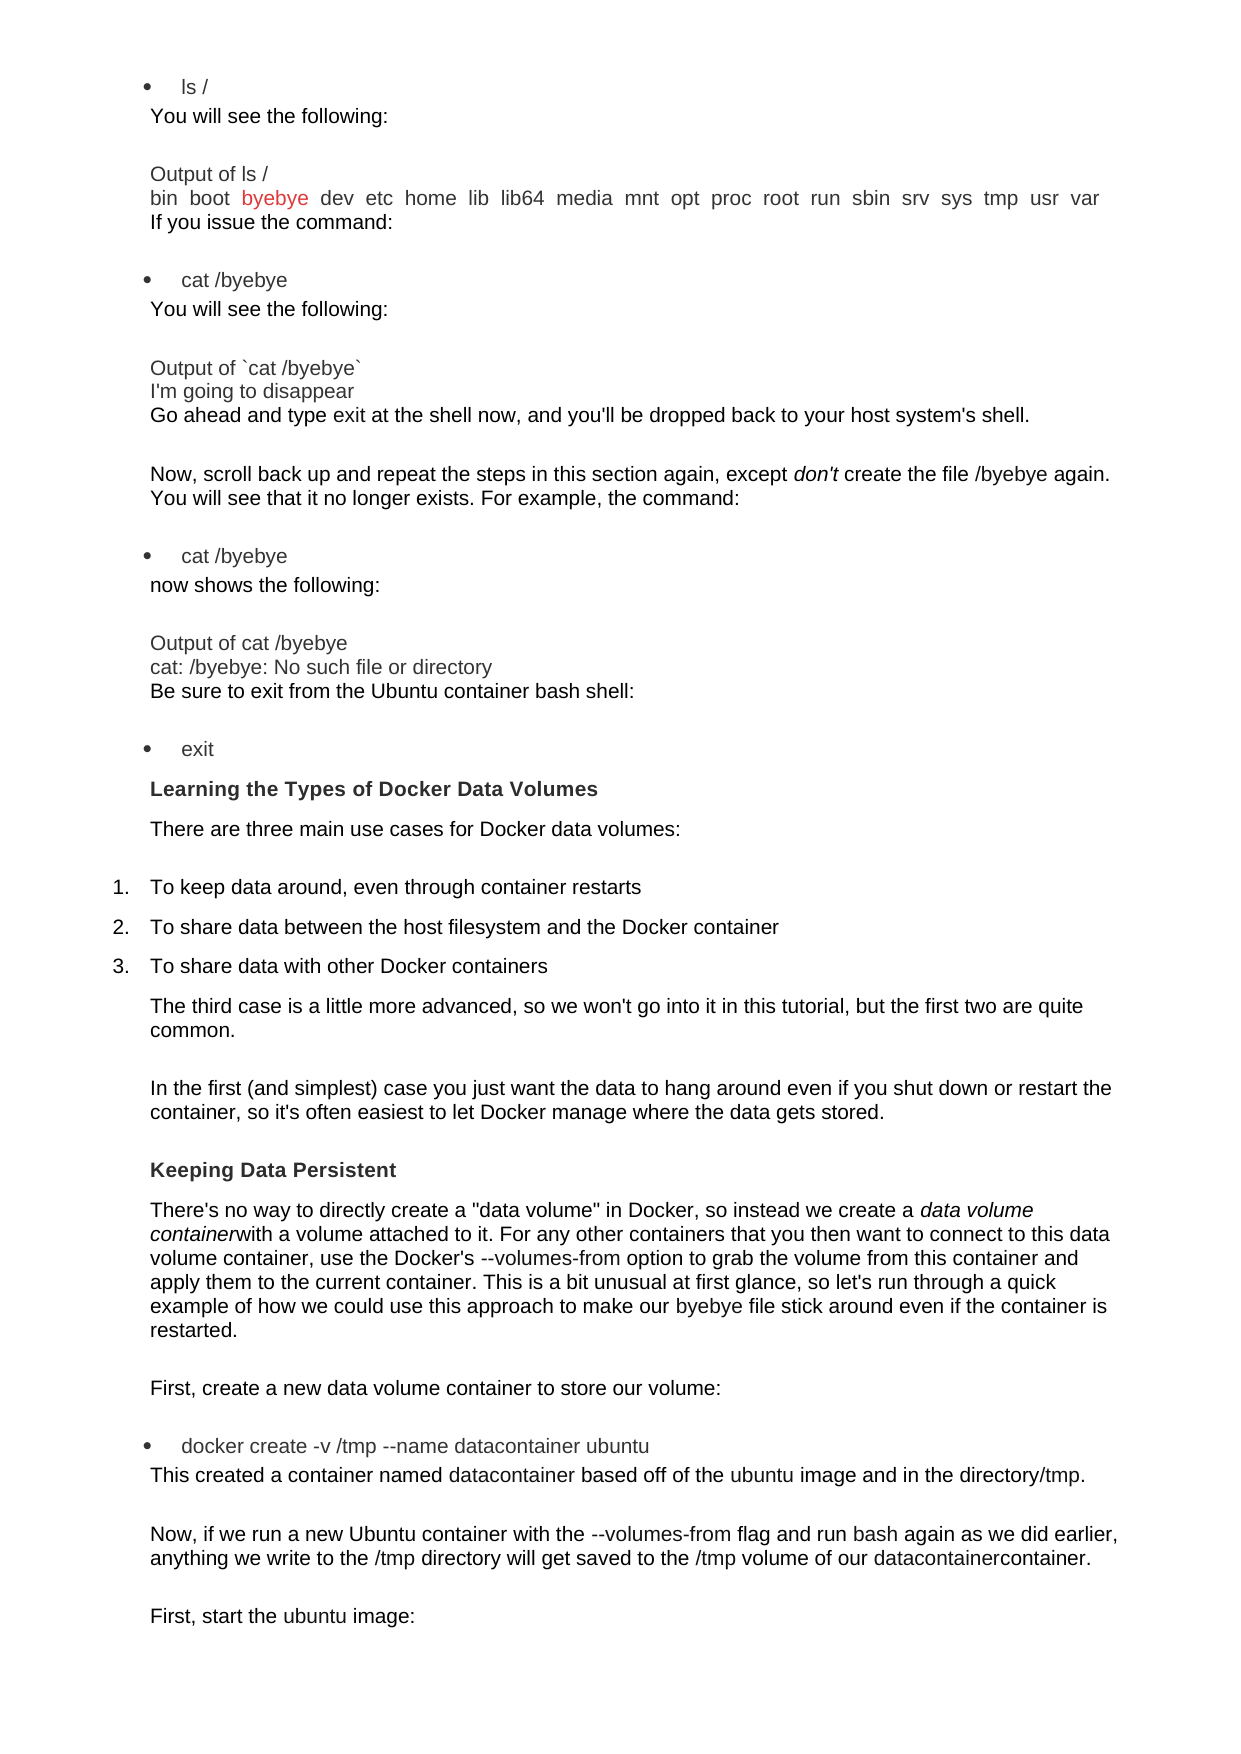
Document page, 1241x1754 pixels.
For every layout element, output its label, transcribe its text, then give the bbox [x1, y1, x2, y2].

text There's no way to directly create a "data volume" in Docker, so instead we create a data volume containerwith a volume attached to it. For any other containers that you then want to connect to this data volume container, use the Docker's --volumes-from option to grab the volume from this container and apply them to the current container. This is a bit unusual at first glance, so let's run through a quick example of how we could use this approach to make our byebye file stick around even if the container is restarted. [150, 1198, 1120, 1342]
text The third case is a little more advanced, so we won't go into it in this tutorial, but the first two are quite common. [150, 994, 1120, 1042]
text Output of `cat /byebye` [150, 355, 1120, 379]
text Now, if we run a new Ubuntu container with the --volumes-from flag and run bash again as we did earlier, anything we write to the /tmp directory will get saved to the /tmp volume of our datacontainercontainer. [150, 1521, 1120, 1569]
text bin boot byebye dev etc home lib lib64 media mnt opt proc root run sbin srv sys tmp usr var [150, 186, 1120, 210]
list To share data between the host filesystem and the Docker container [112, 914, 1089, 938]
text First, create a new data volume container to store our volume: [150, 1376, 1120, 1400]
text Output of cat /byebye [150, 631, 1120, 655]
text First, start the ubuntu image: [150, 1604, 1120, 1628]
text Output of ls / [150, 162, 1120, 186]
text If you issue the command: [150, 210, 1120, 234]
text Now, scroll back up and repeat the steps in this section again, except don't create the file /byebye again. You will see that it no longer exists. For example, the command: [150, 462, 1120, 509]
list exit [144, 737, 1089, 761]
text cat: /byebye: No such file or directory [150, 655, 1120, 679]
text There are three main use cases for Docker data volumes: [150, 817, 1120, 841]
list docker create -v /tmp --name datacontainer ubuntu [144, 1434, 1089, 1458]
text You will see the following: [150, 104, 1120, 128]
list To keep data around, even through container restarts [112, 875, 1089, 899]
text now shows the following: [150, 573, 1120, 597]
text I'm going to disappear [150, 379, 1120, 403]
text You will see the following: [150, 297, 1120, 321]
list To share data with other Docker containers [112, 954, 1089, 978]
list ls / [144, 75, 1089, 99]
text Be sure to exit from the Ubuntu container bash shell: [150, 679, 1120, 703]
text This created a container named datacontainer based off of the ubuntu image and in the directory/tmp. [150, 1463, 1120, 1487]
list cat /byebye [144, 268, 1089, 292]
subtitle Keeping Data Persistent [150, 1158, 1120, 1182]
text In the first (and simplest) case you just want the data to hang around even if you shut down or restart the container, so it's often easiest to let Docker manage where the data gets stored. [150, 1076, 1120, 1124]
text Go ahead and type exit at the shell now, and you'll be dropped back to your host system's shell. [150, 403, 1120, 427]
subtitle Learning the Types of Docker Data Volumes [150, 777, 1120, 801]
list cat /byebye [144, 544, 1089, 568]
